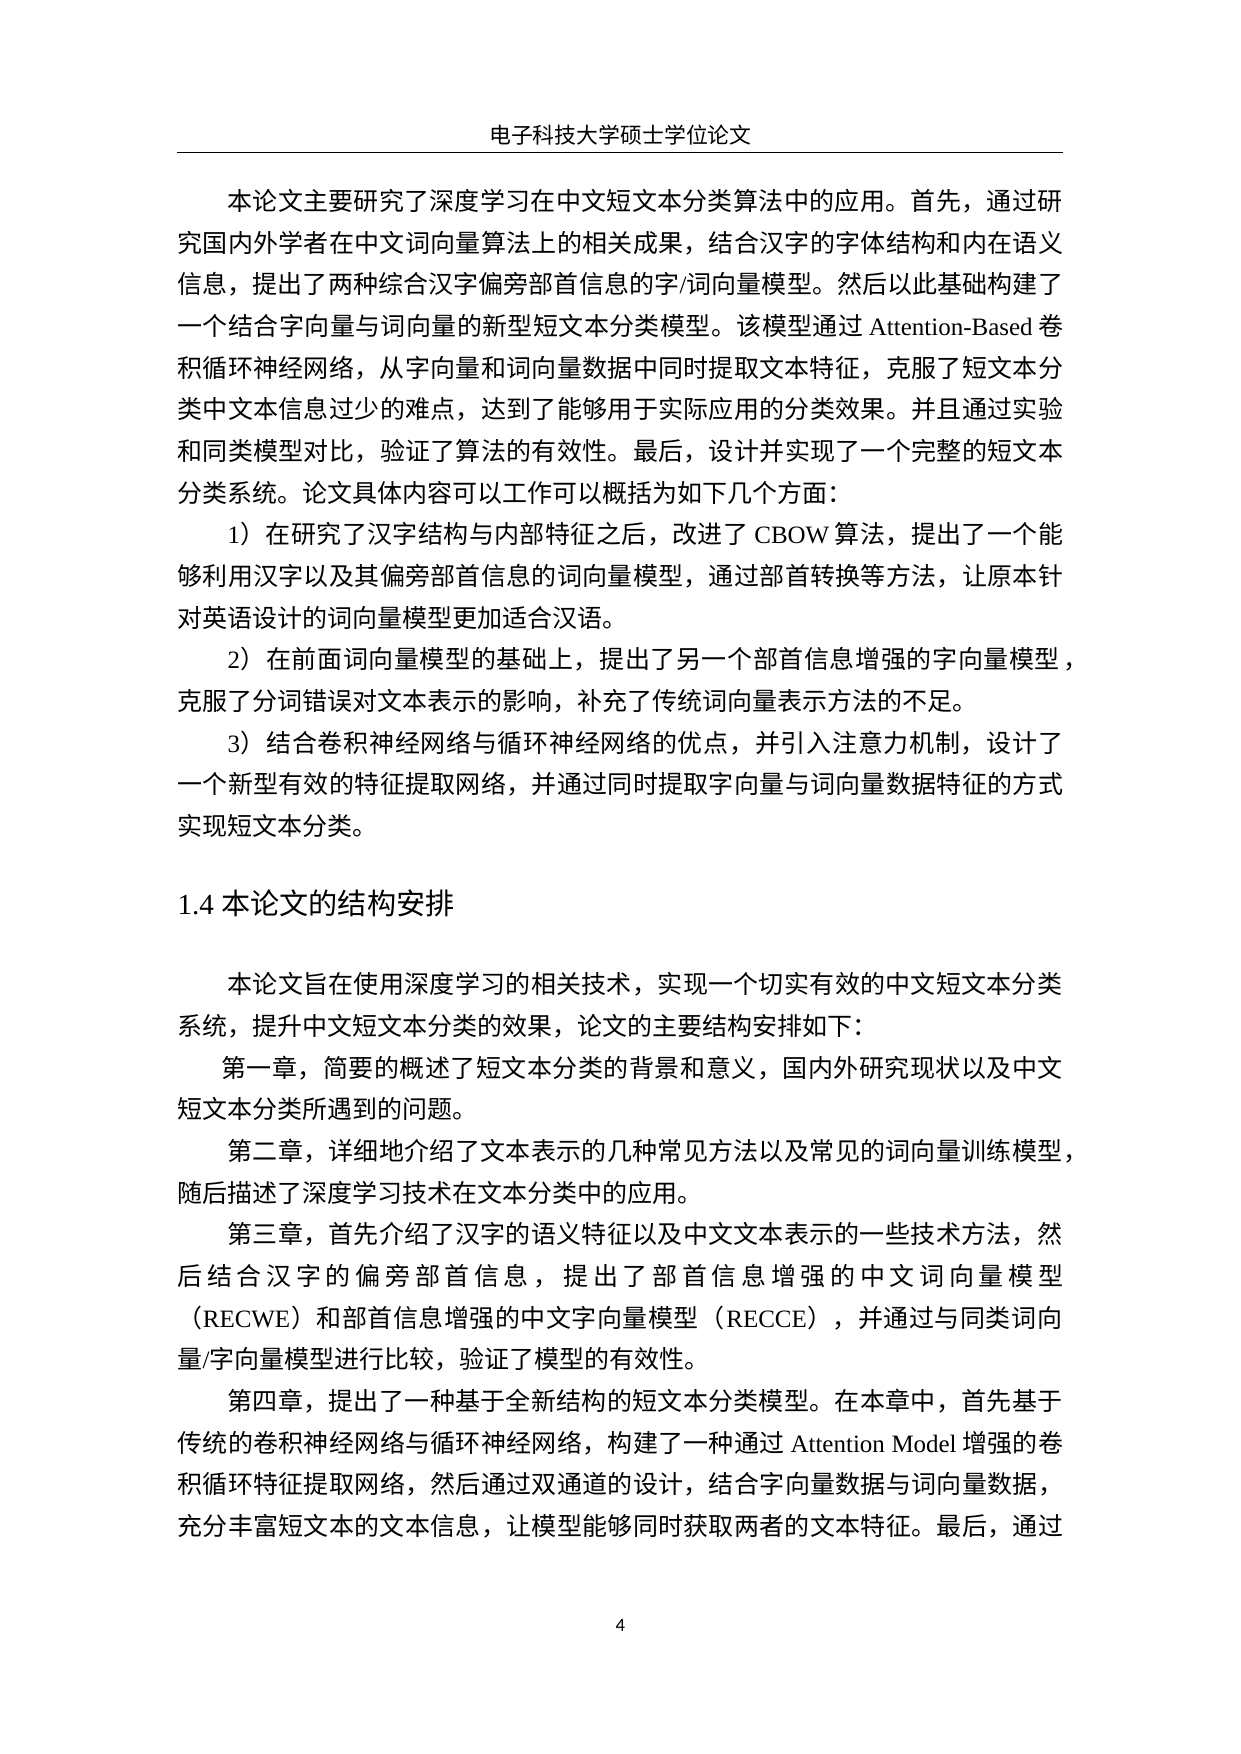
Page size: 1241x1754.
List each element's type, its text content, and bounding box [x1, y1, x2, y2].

text 本论文主要研究了深度学习在中文短文本分类算法中的应用。首先，通过研究国内外学者在中文词向量算法上的相关成果，结合汉字的字体结构和内在语义信息，提出了两种综合汉字偏旁部首信息的字/词向量模型。然后以此基础构建了一个结合字向量与词向量的新型短文本分类模型。该模型通过Attention-Based卷积循环神经网络，从字向量和词向量数据中同时提取文本特征，克服了短文本分类中文本信息过少的难点，达到了能够用于实际应用的分类效果。并且通过实验，和同类模型对比，验证了算法的有效性。最后，设计并实现了一个完整的短文本分类系统。论文具体内容可以工作可以概括为如下几个方面： [177, 177, 1063, 511]
text 3）结合卷积神经网络与循环神经网络的优点，并引入注意力机制，设计了一个新型有效的特征提取网络，并通过同时提取字向量与词向量数据特征的方式，实现短文本分类。 [177, 719, 1063, 844]
text 第三章，首先介绍了汉字的语义特征以及中文文本表示的一些技术方法，然后结合汉字的偏旁部首信息，提出了部首信息增强的中文词向量模型（RECWE）和部首信息增强的中文字向量模型（RECCE），并通过与同类词向量/字向量模型进行比较，验证了模型的有效性。 [177, 1211, 1063, 1377]
text 1.4 本论文的结构安排 [177, 881, 1063, 923]
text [177, 1377, 1063, 1544]
text 1）在研究了汉字结构与内部特征之后，改进了CBOW算法，提出了一个能够利用汉字以及其偏旁部首信息的词向量模型，通过部首转换等方法，让原本针对英语设计的词向量模型更加适合汉语。 [177, 511, 1063, 636]
text 2）在前面词向量模型的基础上，提出了另一个部首信息增强的字向量模型，克服了分词错误对文本表示的影响，补充了传统词向量表示方法的不足。 [177, 636, 1063, 719]
text 第一章，简要的概述了短文本分类的背景和意义，国内外研究现状以及中文短文本分类所遇到的问题。 [177, 1044, 1063, 1127]
text 本论文旨在使用深度学习的相关技术，实现一个切实有效的中文短文本分类系统，提升中文短文本分类的效果，论文的主要结构安排如下： [177, 961, 1063, 1044]
text 第二章，详细地介绍了文本表示的几种常见方法以及常见的词向量训练模型，随后描述了深度学习技术在文本分类中的应用。 [177, 1127, 1063, 1211]
